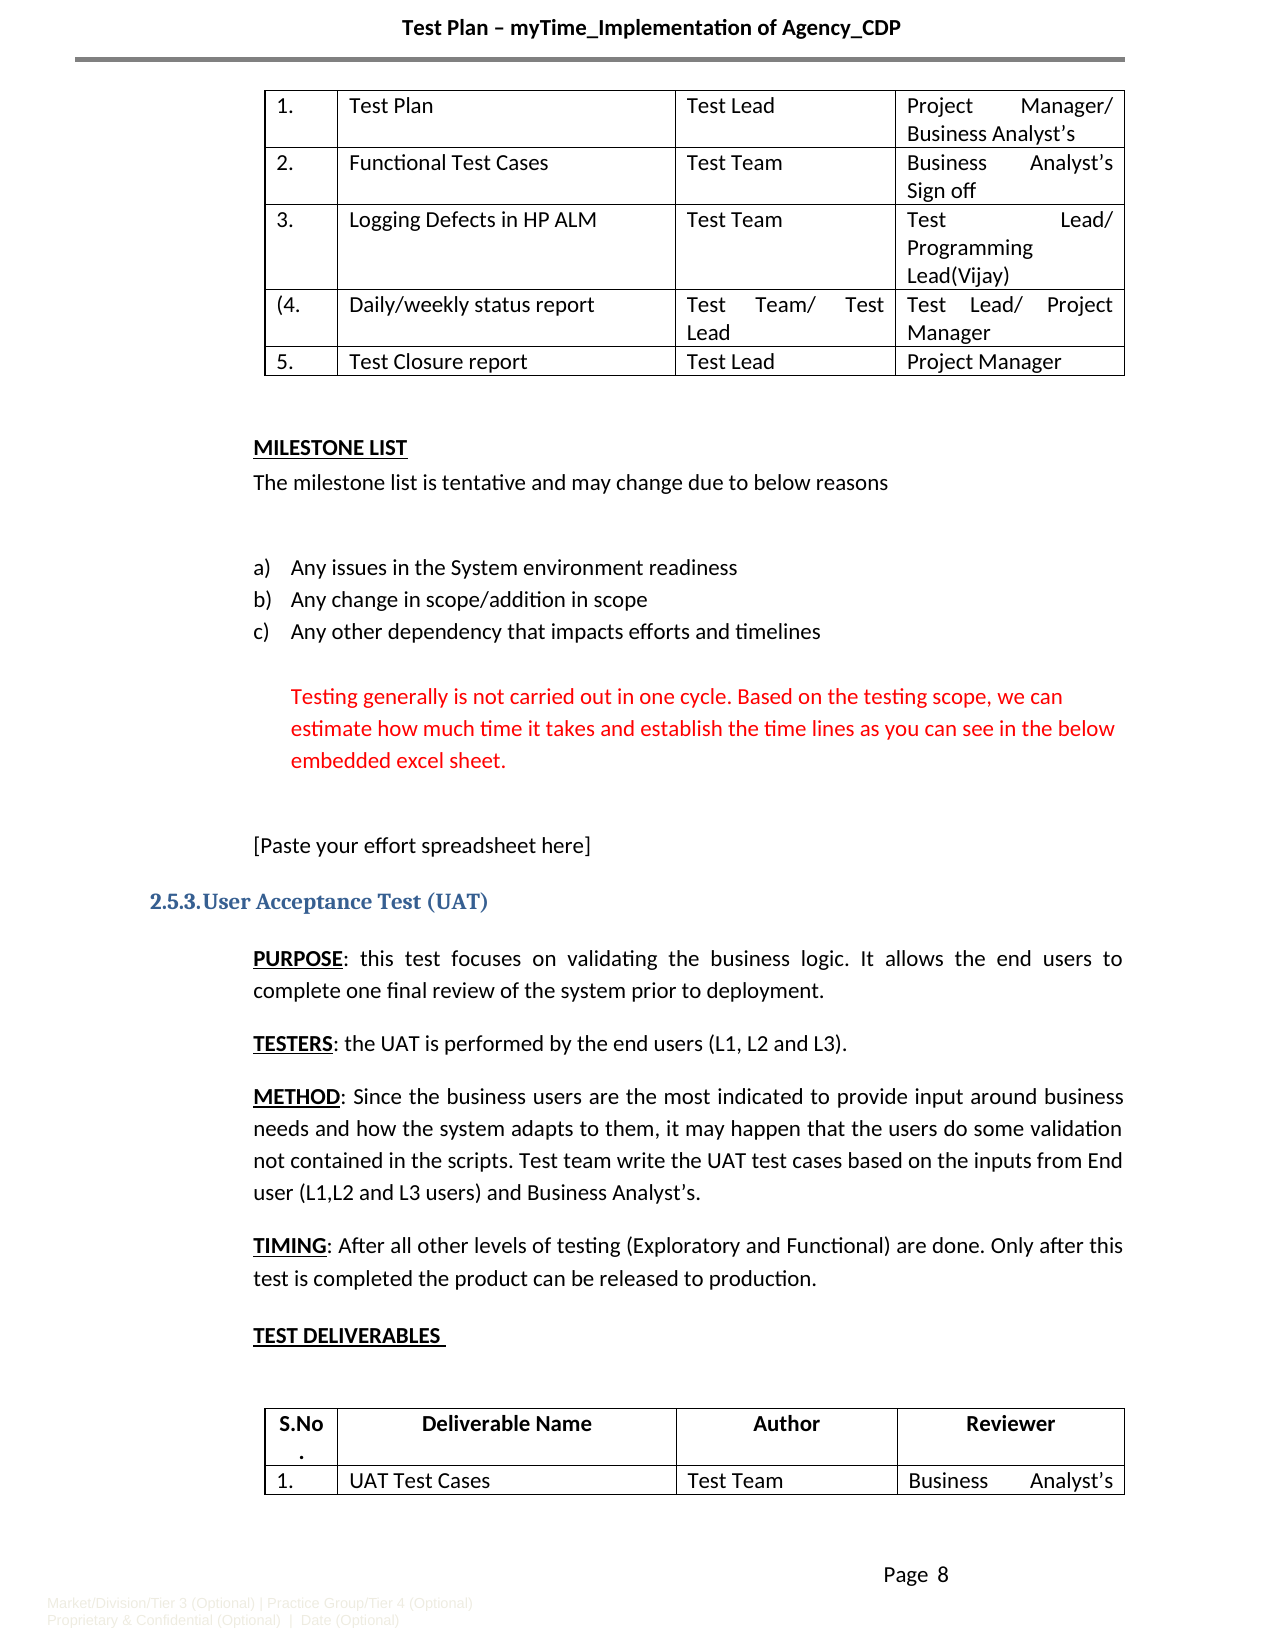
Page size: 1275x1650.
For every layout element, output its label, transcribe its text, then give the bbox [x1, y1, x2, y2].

table_cell Test Lead/ Project Manager [896, 290, 1124, 346]
table_cell UAT Test Cases [338, 1466, 676, 1494]
table_cell Test Lead [676, 91, 895, 147]
table_cell (4. [266, 290, 337, 346]
subtitle MILESTONE LIST [178, 433, 1125, 462]
table_cell 1. [266, 91, 337, 147]
table_cell Functional Test Cases [338, 148, 675, 204]
text [Paste your effort spreadsheet here] [253, 831, 1125, 859]
table_cell 1. [266, 1466, 337, 1494]
table_cell Project Manager/ Business Analyst’s [896, 91, 1124, 147]
table_cell Test Lead/ Programming Lead(Vijay) [896, 205, 1124, 289]
text METHOD: Since the business users are the most indicated to provide input around business needs and how the system adapts to them, it may happen that the users do some validation not contained in the scripts. Test team write the UAT test cases based on the inputs from End user (L1,L2 and L3 users) and Business Analyst’s. [253, 1082, 1125, 1207]
table_cell Project Manager [896, 347, 1124, 375]
table_header S.No. [266, 1409, 337, 1465]
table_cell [898, 1466, 1124, 1494]
table_cell Test Team [676, 205, 895, 289]
text TESTERS: the UAT is performed by the end users (L1, L2 and L3). [253, 1029, 1125, 1057]
table_cell Test Lead [676, 347, 895, 375]
subtitle TEST DELIVERABLES [178, 1321, 1125, 1349]
table_header Author [677, 1409, 897, 1465]
subtitle User Acceptance Test (UAT) [150, 888, 1125, 915]
table_cell 5. [266, 347, 337, 375]
list Any issues in the System environment readiness [253, 553, 1125, 581]
table_cell Daily/weekly status report [338, 290, 675, 346]
table_cell Test Team [676, 148, 895, 204]
table_cell 2. [266, 148, 337, 204]
table_header Deliverable Name [338, 1409, 676, 1465]
list Any change in scope/addition in scope [253, 585, 1125, 613]
table_cell Logging Defects in HP ALM [338, 205, 675, 289]
table_header Reviewer [898, 1409, 1124, 1465]
table_cell Test Team/ Test Lead [676, 290, 895, 346]
table_cell Test Team [677, 1466, 897, 1494]
table_cell Test Closure report [338, 347, 675, 375]
table_cell 3. [266, 205, 337, 289]
text PURPOSE: this test focuses on validating the business logic. It allows the end users to complete one final review of the system prior to deployment. [253, 944, 1125, 1004]
table_cell Test Plan [338, 91, 675, 147]
table_cell Business Analyst’s Sign off [896, 148, 1124, 204]
list Testing generally is not carried out in one cycle. Based on the testing scope, we can estimate how much time it takes and establish the time lines as you can see in the below embedded excel sheet. [291, 682, 1125, 774]
text The milestone list is tentative and may change due to below reasons [206, 468, 1125, 496]
text TIMING: After all other levels of testing (Exploratory and Functional) are done. Only after this test is completed the product can be released to production. [253, 1232, 1125, 1292]
list Any other dependency that impacts efforts and timelines [253, 617, 1125, 645]
